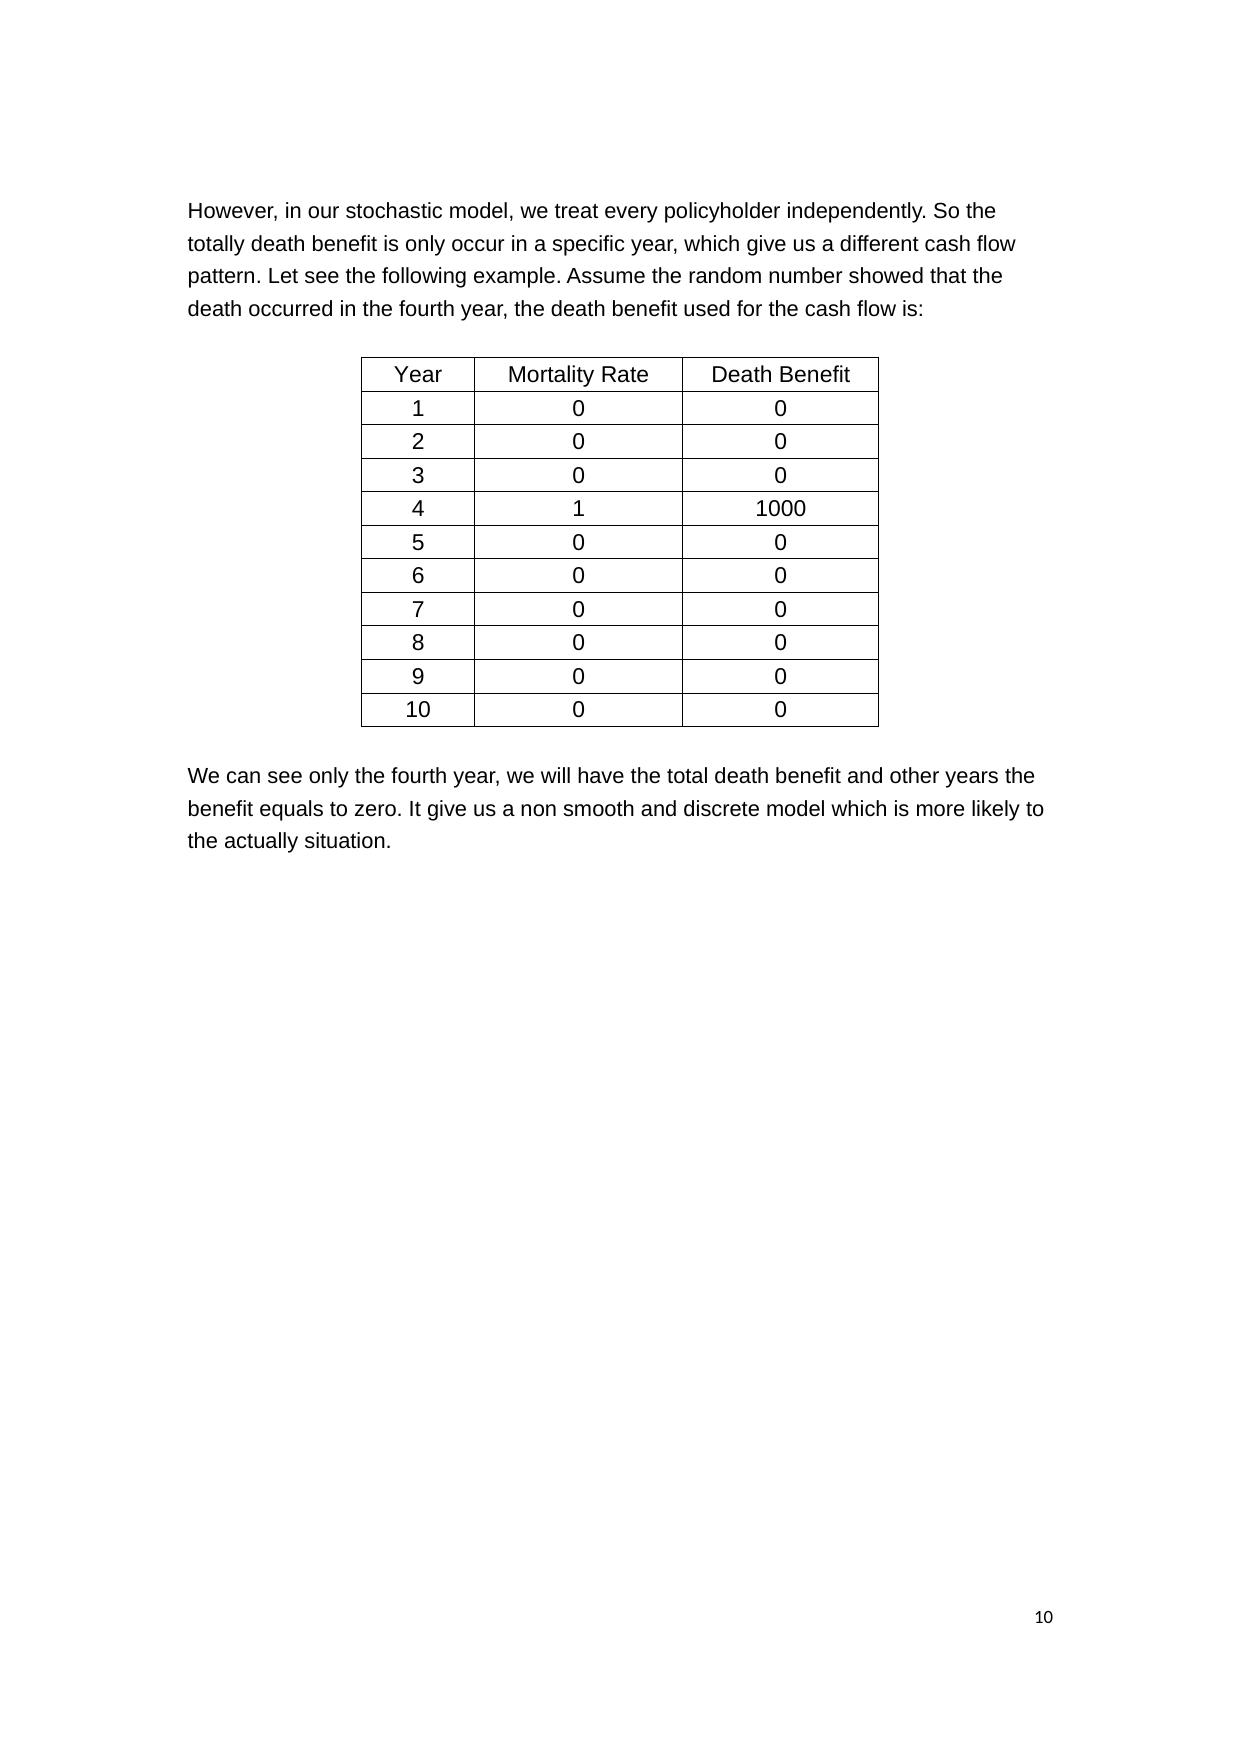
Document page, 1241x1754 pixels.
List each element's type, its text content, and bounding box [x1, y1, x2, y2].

table_cell 9 [362, 660, 474, 692]
table_cell 0 [683, 425, 878, 458]
table_cell 0 [683, 526, 878, 558]
table_cell 0 [475, 626, 682, 659]
text However, in our stochastic model, we treat every policyholder independently. So the totally death benefit is only occur in a specific year, which give us a different cash flow pattern. Let see the following example. Assume the random number showed that the death occurred in the fourth year, the death benefit used for the cash flow is: [187, 194, 1053, 324]
table_cell 2 [362, 425, 474, 458]
table_cell 0 [475, 694, 682, 726]
table_cell 0 [475, 559, 682, 592]
table_cell 0 [475, 392, 682, 424]
table_cell 0 [475, 459, 682, 491]
table_cell 0 [475, 660, 682, 692]
table_header Year [362, 358, 474, 391]
table_cell 0 [683, 559, 878, 592]
table_cell 0 [475, 526, 682, 558]
table_cell 7 [362, 593, 474, 625]
table_cell 1 [362, 392, 474, 424]
table_cell 0 [683, 459, 878, 491]
table_cell 1 [475, 492, 682, 525]
table_cell 4 [362, 492, 474, 525]
table_cell 5 [362, 526, 474, 558]
table_cell 3 [362, 459, 474, 491]
table_cell 6 [362, 559, 474, 592]
table_cell 10 [362, 694, 474, 726]
table_cell 1000 [683, 492, 878, 525]
table_header Mortality Rate [475, 358, 682, 391]
table_cell 0 [683, 593, 878, 625]
table_cell 0 [683, 660, 878, 692]
table_cell 0 [683, 694, 878, 726]
table_cell 0 [683, 626, 878, 659]
table_cell 0 [683, 392, 878, 424]
text We can see only the fourth year, we will have the total death benefit and other years the benefit equals to zero. It give us a non smooth and discrete model which is more likely to the actually situation. [187, 759, 1053, 857]
table_cell 8 [362, 626, 474, 659]
table_header Death Benefit [683, 358, 878, 391]
table_cell 0 [475, 425, 682, 458]
table_cell 0 [475, 593, 682, 625]
